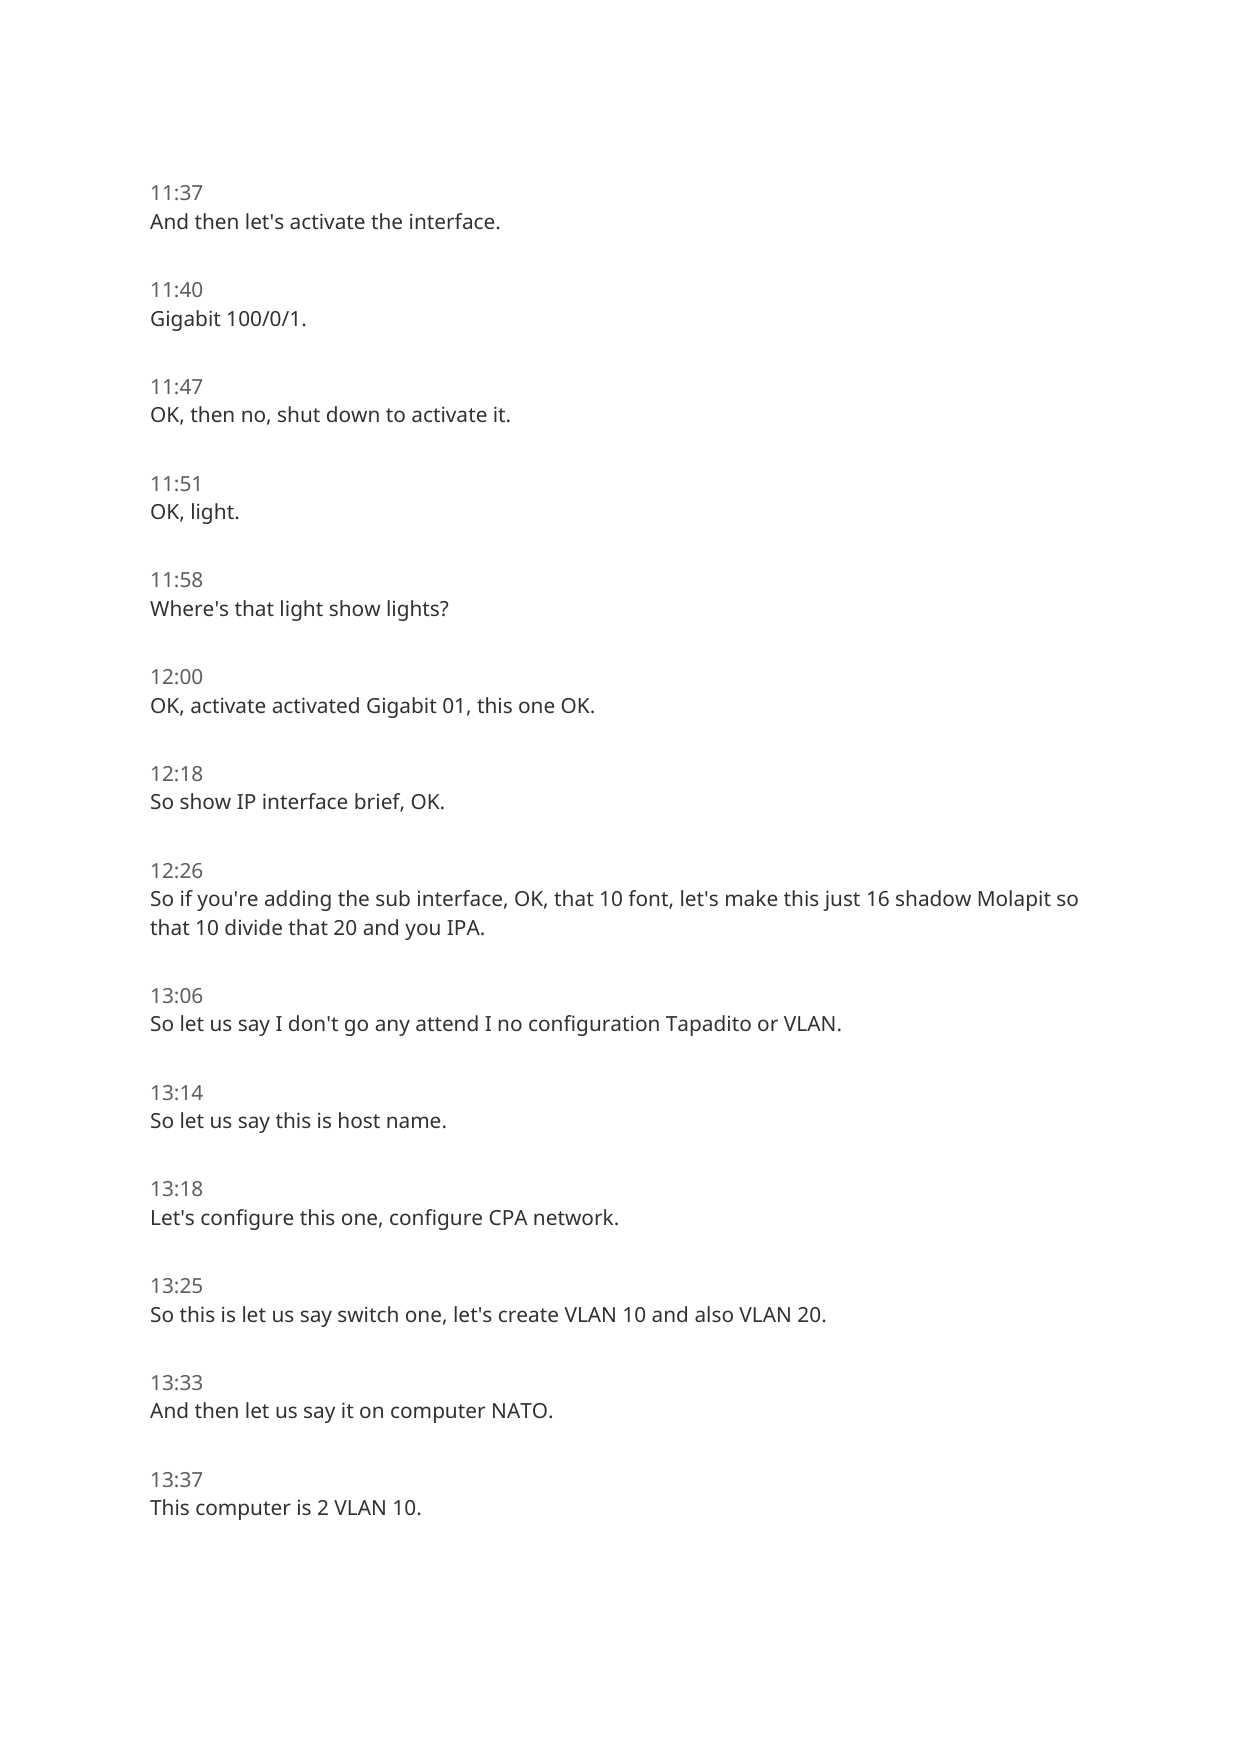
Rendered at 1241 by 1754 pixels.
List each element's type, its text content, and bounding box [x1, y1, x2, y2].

text 13:33 And then let us say it on computer NATO. [150, 1340, 1090, 1425]
text 13:14 So let us say this is host name. [150, 1049, 1090, 1135]
text 13:25 So this is let us say switch one, let's create VLAN 10 and also VLAN 20. [150, 1243, 1090, 1328]
text 13:06 So let us say I don't go any attend I no configuration Tapadito or VLAN. [150, 953, 1090, 1038]
text 12:18 So show IP interface brief, OK. [150, 731, 1090, 816]
text 12:26 So if you're adding the sub interface, OK, that 10 font, let's make this just 16 shadow Molapit so that 10 divide that 20 and you IPA. [150, 827, 1090, 941]
text 13:18 Let's configure this one, configure CPA network. [150, 1146, 1090, 1231]
text 11:47 OK, then no, shut down to activate it. [150, 343, 1090, 429]
text 11:37 And then let's activate the interface. [150, 150, 1090, 235]
text 11:58 Where's that light show lights? [150, 537, 1090, 622]
text 12:00 OK, activate activated Gigabit 01, this one OK. [150, 634, 1090, 719]
text 11:51 OK, light. [150, 440, 1090, 526]
text 11:40 Gigabit 100/0/1. [150, 247, 1090, 332]
text 13:37 This computer is 2 VLAN 10. [150, 1436, 1090, 1522]
